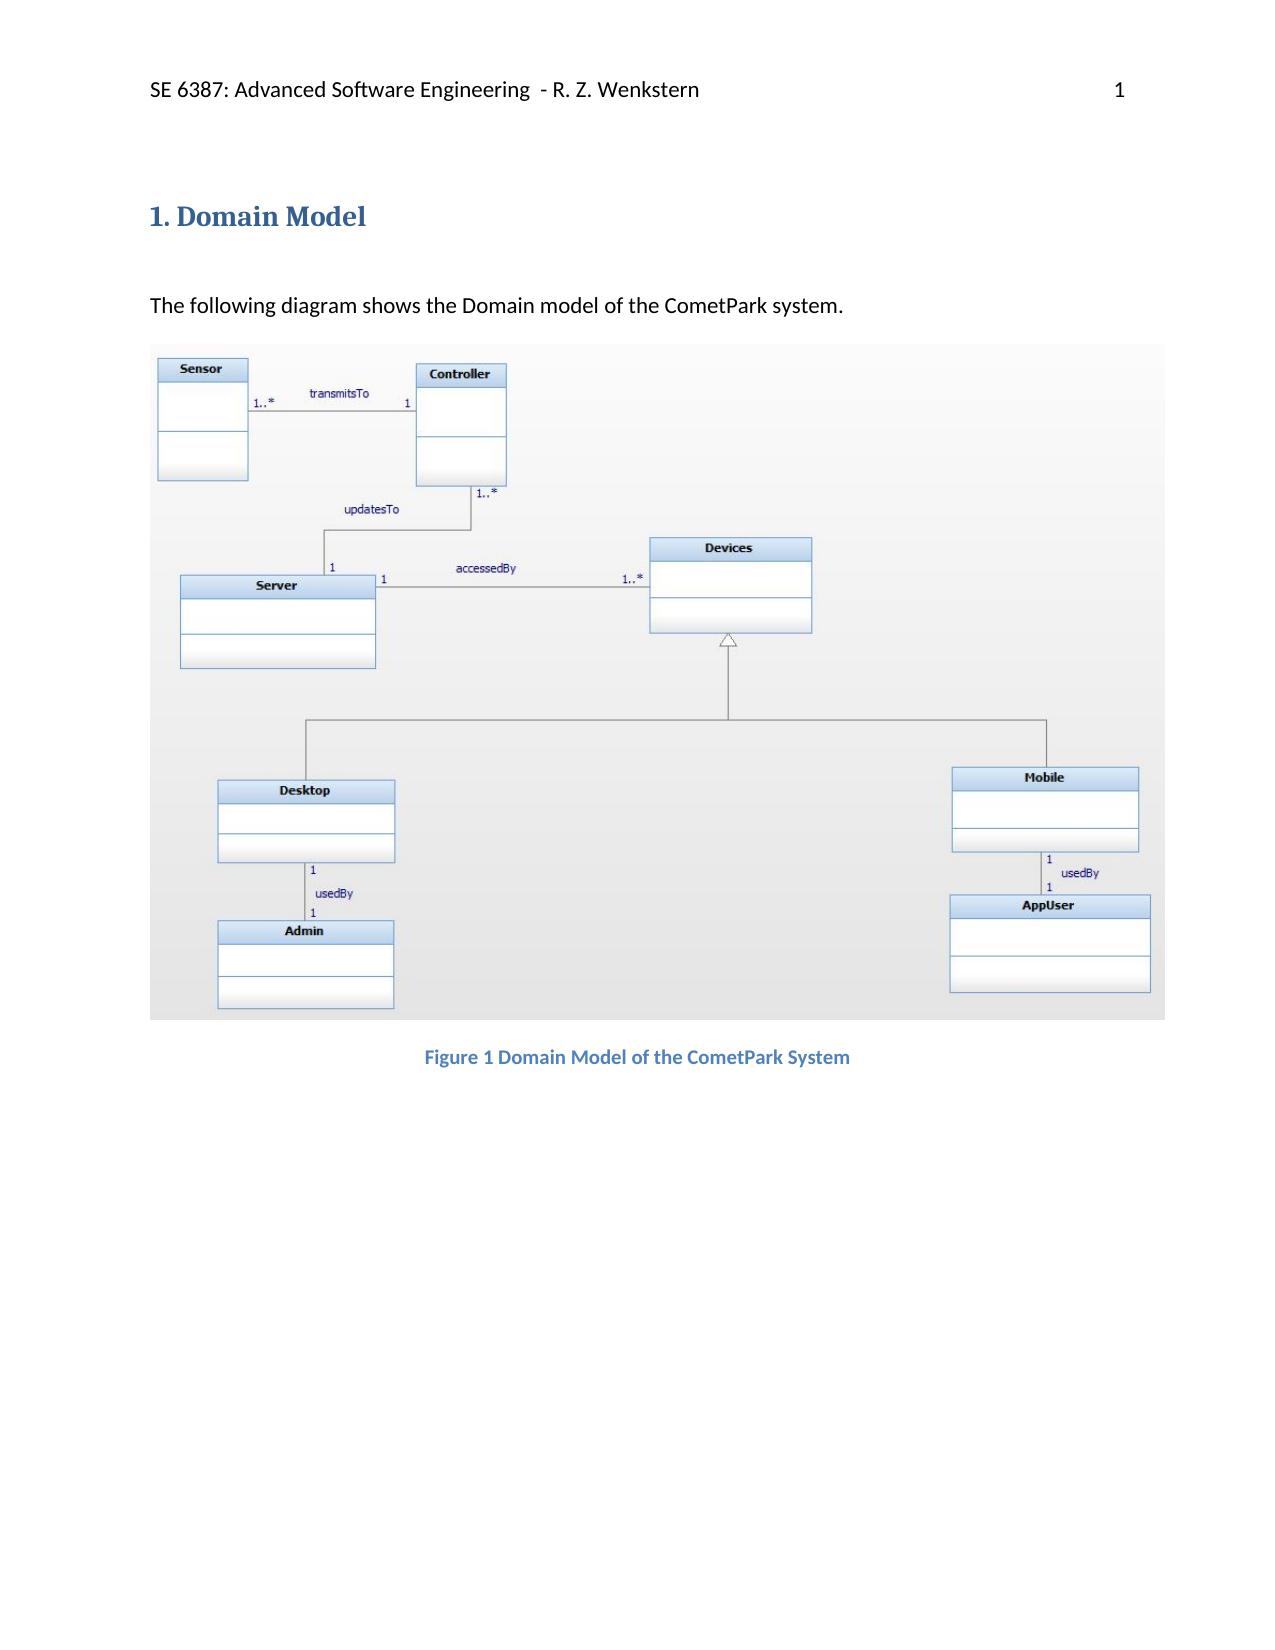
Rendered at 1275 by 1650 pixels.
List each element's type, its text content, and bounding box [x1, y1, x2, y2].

subtitle 1. Domain Model [150, 200, 1125, 233]
picture [150, 344, 1165, 1020]
text Figure 1 Domain Model of the CometPark System [150, 1044, 1125, 1070]
text The following diagram shows the Domain model of the CometPark system. [150, 292, 1125, 319]
